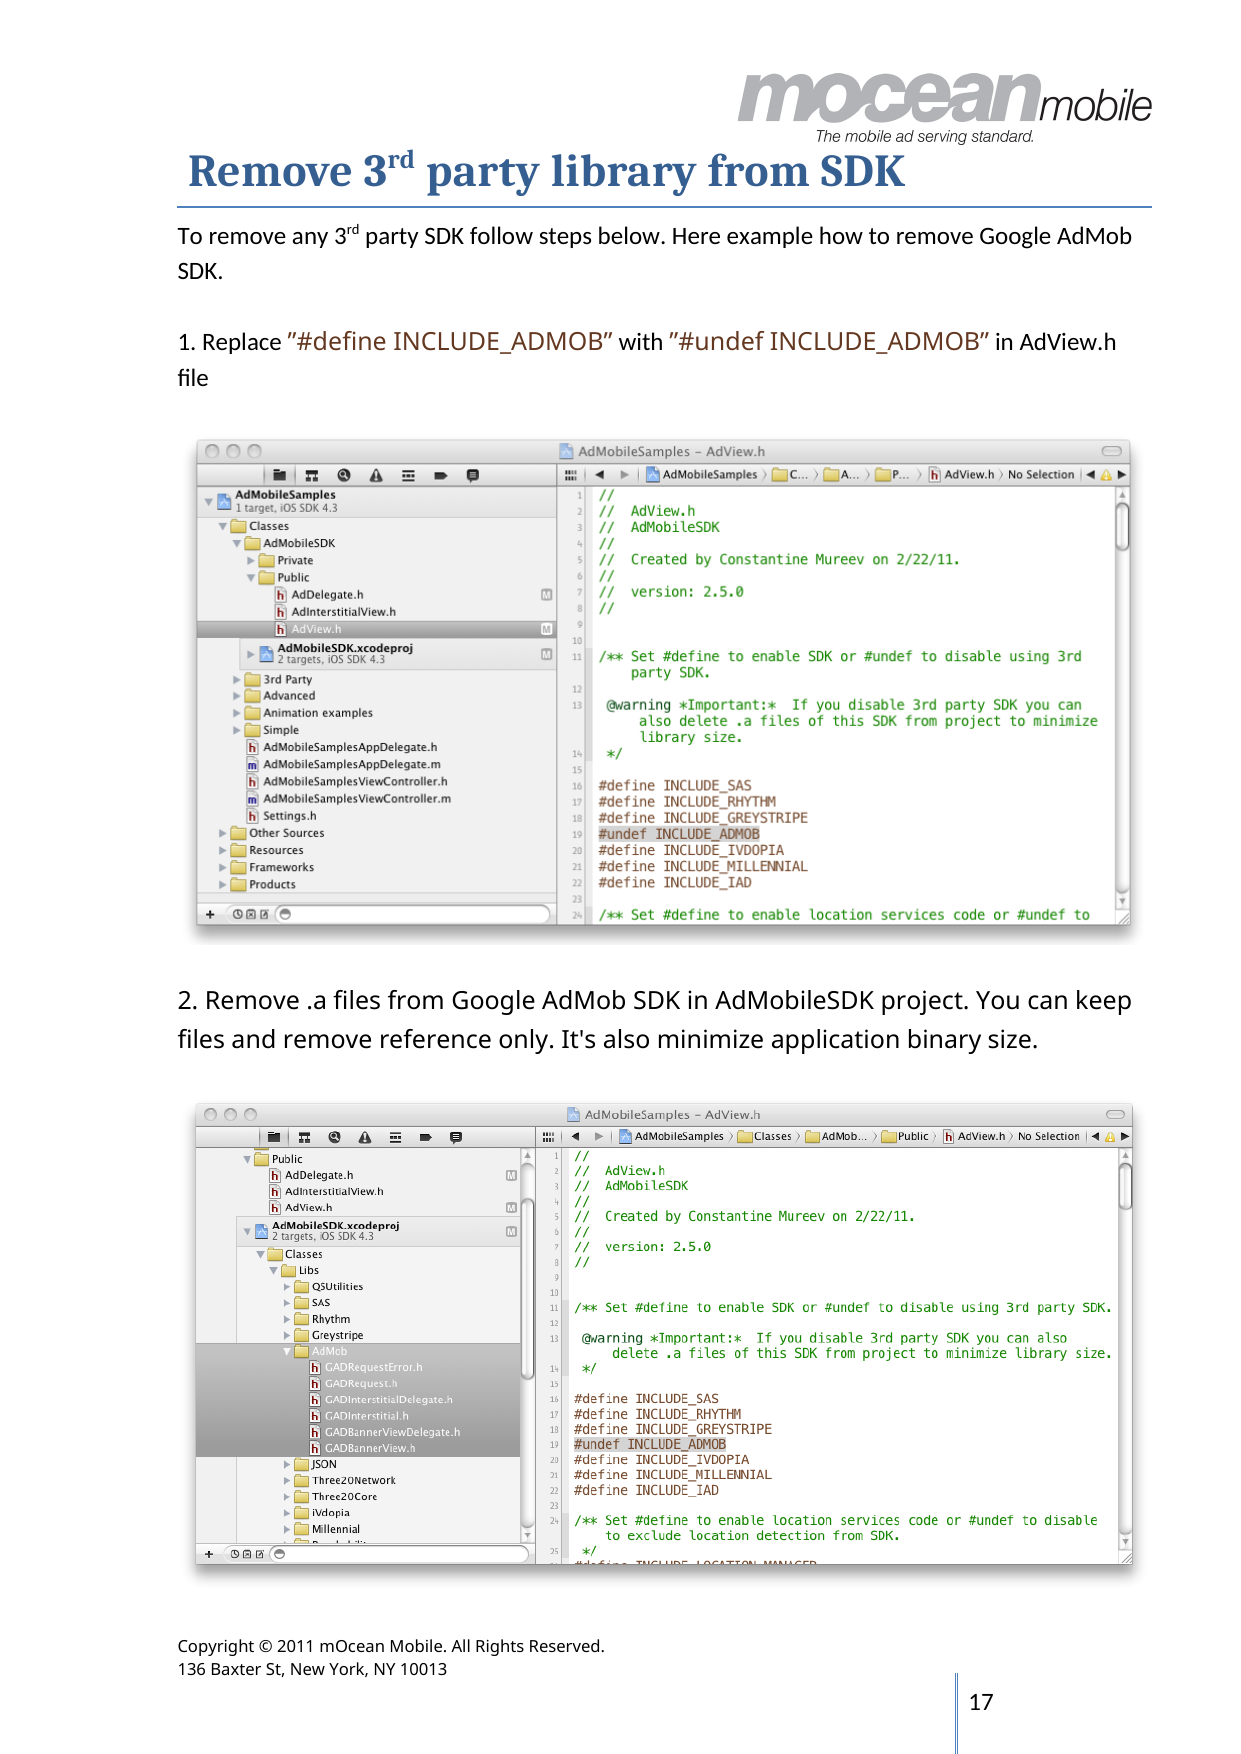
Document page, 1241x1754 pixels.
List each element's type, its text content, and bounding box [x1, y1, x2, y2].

text 2. Remove .a files from Google AdMob SDK in AdMobileSDK project. You can keep files and remove reference only. It's also minimize application binary size. [177, 983, 1152, 1056]
picture [177, 1094, 1151, 1592]
picture [737, 73, 1152, 145]
text To remove any 3rd party SDK follow steps below. Here example how to remove Google AdMob SDK. [177, 220, 1152, 286]
subtitle Remove 3rd party library from SDK [177, 145, 1152, 206]
picture [177, 430, 1150, 945]
text 1. Replace ”#define INCLUDE_ADMOB” with ”#undef INCLUDE_ADMOB” in AdView.h file [177, 324, 1152, 393]
